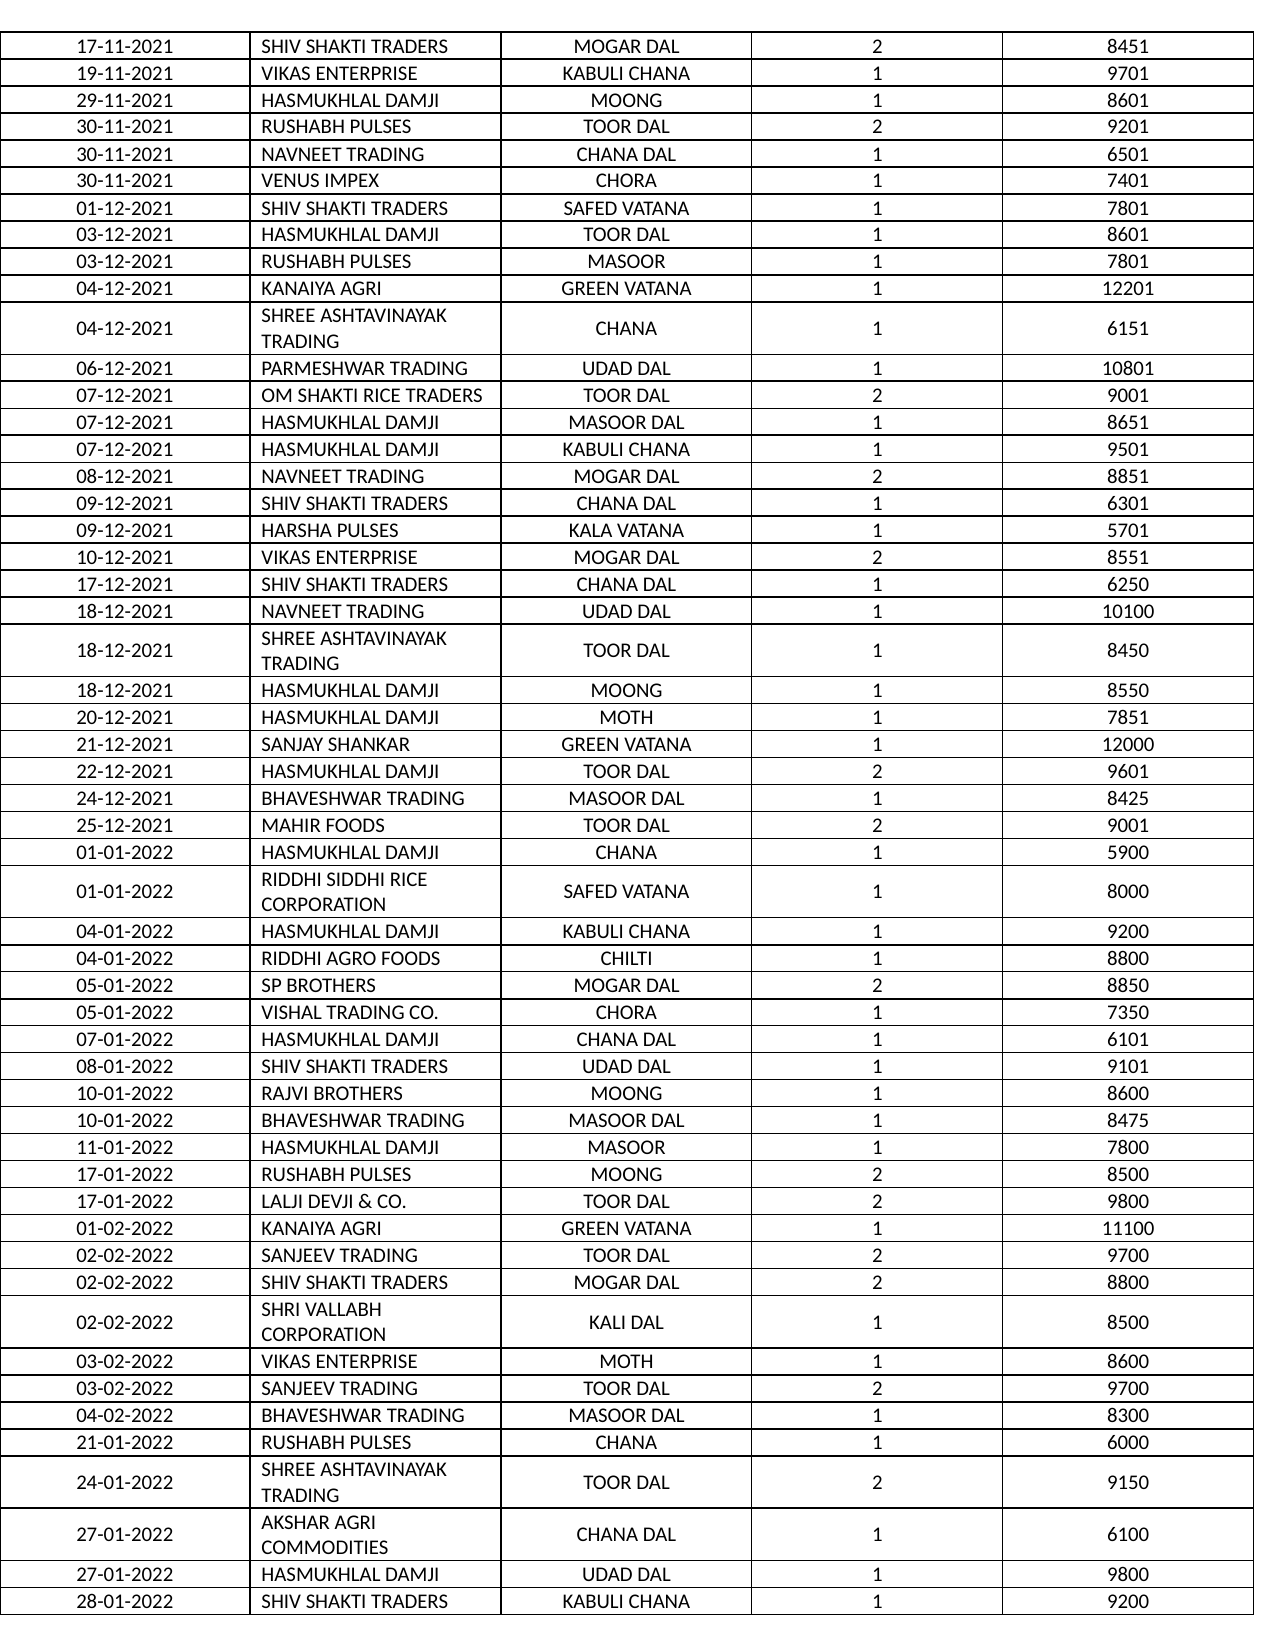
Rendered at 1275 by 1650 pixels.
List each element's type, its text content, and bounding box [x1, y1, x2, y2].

table_cell 1 [752, 141, 1002, 166]
table_cell 2 [752, 544, 1002, 569]
table_cell SP BROTHERS [251, 972, 500, 998]
table_cell 8475 [1003, 1107, 1253, 1133]
table_cell MASOOR [502, 1134, 751, 1160]
table_cell 05-01-2022 [1, 1000, 249, 1025]
table_cell 1 [752, 1026, 1002, 1052]
table_cell OM SHAKTI RICE TRADERS [251, 382, 500, 407]
table_cell 10-12-2021 [1, 544, 249, 569]
table_cell 8600 [1003, 1080, 1253, 1106]
table_cell 8551 [1003, 544, 1253, 569]
table_cell SHIV SHAKTI TRADERS [251, 33, 500, 58]
table_cell 1 [752, 436, 1002, 461]
table_cell 17-01-2022 [1, 1188, 249, 1214]
table_cell SHREE ASHTAVINAYAK TRADING [251, 303, 500, 353]
table_cell 07-12-2021 [1, 409, 249, 434]
table_cell 7800 [1003, 1134, 1253, 1160]
table_cell 6301 [1003, 490, 1253, 515]
table_cell 1 [752, 704, 1002, 729]
table_cell SHRI VALLABH CORPORATION [251, 1296, 500, 1347]
table_cell GREEN VATANA [502, 1215, 751, 1241]
table_cell 1 [752, 87, 1002, 112]
table_cell 20-12-2021 [1, 704, 249, 729]
table_cell 07-12-2021 [1, 382, 249, 407]
table_cell 1 [752, 1053, 1002, 1079]
table_cell 09-12-2021 [1, 490, 249, 515]
table_cell KANAIYA AGRI [251, 1215, 500, 1241]
table_cell SHREE ASHTAVINAYAK TRADING [251, 1457, 500, 1507]
table_cell HASMUKHLAL DAMJI [251, 409, 500, 434]
table_cell 2 [752, 114, 1002, 139]
table_cell MOGAR DAL [502, 33, 751, 58]
table_cell VIKAS ENTERPRISE [251, 60, 500, 85]
table_cell 2 [752, 972, 1002, 998]
table_cell MOTH [502, 704, 751, 729]
table_cell TOOR DAL [502, 114, 751, 139]
table_cell CHANA DAL [502, 1026, 751, 1052]
table_cell 1 [752, 1215, 1002, 1241]
table_cell CHANA DAL [502, 141, 751, 166]
table_cell 9800 [1003, 1188, 1253, 1214]
table_cell UDAD DAL [502, 1053, 751, 1079]
table_cell NAVNEET TRADING [251, 463, 500, 488]
table_cell 1 [752, 866, 1002, 917]
table_cell 8000 [1003, 866, 1253, 917]
table_cell 2 [752, 1457, 1002, 1507]
table_cell 10100 [1003, 598, 1253, 623]
table_cell 10801 [1003, 355, 1253, 380]
table_cell 9001 [1003, 382, 1253, 407]
table_cell 03-12-2021 [1, 249, 249, 274]
table_cell 30-11-2021 [1, 114, 249, 139]
table_cell BHAVESHWAR TRADING [251, 1403, 500, 1428]
table_cell TOOR DAL [502, 1188, 751, 1214]
table_cell 1 [752, 1509, 1002, 1560]
table_cell 1 [752, 222, 1002, 247]
table_cell TOOR DAL [502, 222, 751, 247]
table_cell HASMUKHLAL DAMJI [251, 704, 500, 729]
table_cell CHILTI [502, 946, 751, 971]
table_cell 8425 [1003, 785, 1253, 811]
table_cell 1 [752, 1000, 1002, 1025]
table_cell VIKAS ENTERPRISE [251, 544, 500, 569]
table_cell TOOR DAL [502, 382, 751, 407]
table_cell 2 [752, 33, 1002, 58]
table_cell 21-12-2021 [1, 731, 249, 757]
table_cell VENUS IMPEX [251, 168, 500, 193]
table_cell 01-12-2021 [1, 195, 249, 220]
table_cell 1 [752, 1107, 1002, 1133]
table_cell SHREE ASHTAVINAYAK TRADING [251, 625, 500, 676]
table_cell BHAVESHWAR TRADING [251, 1107, 500, 1133]
table_cell 17-12-2021 [1, 571, 249, 596]
table_cell 9201 [1003, 114, 1253, 139]
table_cell 9601 [1003, 758, 1253, 783]
table_cell 03-02-2022 [1, 1349, 249, 1374]
table_cell UDAD DAL [502, 1561, 751, 1587]
table_cell MOGAR DAL [502, 1269, 751, 1294]
table_cell 2 [752, 1269, 1002, 1294]
table_cell 02-02-2022 [1, 1269, 249, 1294]
table_cell NAVNEET TRADING [251, 598, 500, 623]
table_cell 18-12-2021 [1, 677, 249, 703]
table_cell 12000 [1003, 731, 1253, 757]
table_cell KABULI CHANA [502, 1588, 751, 1614]
table_cell HASMUKHLAL DAMJI [251, 1561, 500, 1587]
table_cell TOOR DAL [502, 758, 751, 783]
table_cell 04-01-2022 [1, 946, 249, 971]
table_cell 8300 [1003, 1403, 1253, 1428]
table_cell 1 [752, 409, 1002, 434]
table_cell KALI DAL [502, 1296, 751, 1347]
table_cell 2 [752, 1188, 1002, 1214]
table_cell 6151 [1003, 303, 1253, 353]
table_cell 18-12-2021 [1, 598, 249, 623]
table_cell 2 [752, 1161, 1002, 1187]
table_cell 19-11-2021 [1, 60, 249, 85]
table_cell 5701 [1003, 517, 1253, 542]
table_cell 2 [752, 812, 1002, 837]
table_cell SHIV SHAKTI TRADERS [251, 490, 500, 515]
table_cell 6250 [1003, 571, 1253, 596]
table_cell 8800 [1003, 946, 1253, 971]
table_cell MOTH [502, 1349, 751, 1374]
table_cell 6501 [1003, 141, 1253, 166]
table_cell 07-12-2021 [1, 436, 249, 461]
table_cell 1 [752, 168, 1002, 193]
table_cell 9001 [1003, 812, 1253, 837]
table_cell 7401 [1003, 168, 1253, 193]
table_cell 17-01-2022 [1, 1161, 249, 1187]
table_cell 1 [752, 1349, 1002, 1374]
table_cell 27-01-2022 [1, 1509, 249, 1560]
table_cell 30-11-2021 [1, 141, 249, 166]
table_cell RUSHABH PULSES [251, 114, 500, 139]
table_cell 07-01-2022 [1, 1026, 249, 1052]
table_cell TOOR DAL [502, 812, 751, 837]
table_cell RUSHABH PULSES [251, 1430, 500, 1455]
table_cell 1 [752, 276, 1002, 301]
table_cell 1 [752, 517, 1002, 542]
table_cell 8500 [1003, 1296, 1253, 1347]
table_cell CHORA [502, 168, 751, 193]
table_cell 9200 [1003, 1588, 1253, 1614]
table_cell VISHAL TRADING CO. [251, 1000, 500, 1025]
table_cell MASOOR DAL [502, 785, 751, 811]
table_cell 8450 [1003, 625, 1253, 676]
table_cell 03-02-2022 [1, 1376, 249, 1401]
table_cell 8851 [1003, 463, 1253, 488]
table_cell MOONG [502, 1080, 751, 1106]
table_cell 29-11-2021 [1, 87, 249, 112]
table_cell MOONG [502, 677, 751, 703]
table_cell 1 [752, 918, 1002, 944]
table_cell MOGAR DAL [502, 972, 751, 998]
table_cell 9700 [1003, 1242, 1253, 1268]
table_cell 7350 [1003, 1000, 1253, 1025]
table_cell 1 [752, 785, 1002, 811]
table_cell 1 [752, 60, 1002, 85]
table_cell TOOR DAL [502, 1457, 751, 1507]
table_cell HASMUKHLAL DAMJI [251, 758, 500, 783]
table_cell BHAVESHWAR TRADING [251, 785, 500, 811]
table_cell 8800 [1003, 1269, 1253, 1294]
table_cell 2 [752, 1242, 1002, 1268]
table_cell RIDDHI SIDDHI RICE CORPORATION [251, 866, 500, 917]
table_cell MAHIR FOODS [251, 812, 500, 837]
table_cell 08-12-2021 [1, 463, 249, 488]
table_cell HASMUKHLAL DAMJI [251, 87, 500, 112]
table_cell MASOOR DAL [502, 1107, 751, 1133]
table_cell 9700 [1003, 1376, 1253, 1401]
table_cell 1 [752, 571, 1002, 596]
table_cell KABULI CHANA [502, 436, 751, 461]
table_cell 1 [752, 1296, 1002, 1347]
table_cell 28-01-2022 [1, 1588, 249, 1614]
table_cell 9701 [1003, 60, 1253, 85]
table_cell 01-01-2022 [1, 839, 249, 864]
table_cell MASOOR DAL [502, 1403, 751, 1428]
table_cell PARMESHWAR TRADING [251, 355, 500, 380]
table_cell 6000 [1003, 1430, 1253, 1455]
table_cell UDAD DAL [502, 598, 751, 623]
table_cell 1 [752, 1430, 1002, 1455]
table_cell 27-01-2022 [1, 1561, 249, 1587]
table_cell 04-12-2021 [1, 276, 249, 301]
table_cell 22-12-2021 [1, 758, 249, 783]
table_cell 30-11-2021 [1, 168, 249, 193]
table_cell 10-01-2022 [1, 1080, 249, 1106]
table_cell MASOOR DAL [502, 409, 751, 434]
table_cell TOOR DAL [502, 1376, 751, 1401]
table_cell CHANA [502, 303, 751, 353]
table_cell SANJEEV TRADING [251, 1242, 500, 1268]
table_cell 1 [752, 946, 1002, 971]
table_cell GREEN VATANA [502, 276, 751, 301]
table_cell 8600 [1003, 1349, 1253, 1374]
table_cell HASMUKHLAL DAMJI [251, 222, 500, 247]
table_cell SAFED VATANA [502, 195, 751, 220]
table_cell 2 [752, 463, 1002, 488]
table_cell 1 [752, 625, 1002, 676]
table_cell 9800 [1003, 1561, 1253, 1587]
table_cell SHIV SHAKTI TRADERS [251, 1053, 500, 1079]
table_cell RUSHABH PULSES [251, 249, 500, 274]
table_cell SHIV SHAKTI TRADERS [251, 1588, 500, 1614]
table_cell 21-01-2022 [1, 1430, 249, 1455]
table_cell 2 [752, 1376, 1002, 1401]
table_cell 08-01-2022 [1, 1053, 249, 1079]
table_cell 1 [752, 1561, 1002, 1587]
table_cell 04-01-2022 [1, 918, 249, 944]
table_cell 7801 [1003, 195, 1253, 220]
table_cell MOONG [502, 87, 751, 112]
table_cell 2 [752, 758, 1002, 783]
table_cell TOOR DAL [502, 1242, 751, 1268]
table_cell 01-01-2022 [1, 866, 249, 917]
table_cell 1 [752, 249, 1002, 274]
table_cell 09-12-2021 [1, 517, 249, 542]
table_cell 7851 [1003, 704, 1253, 729]
table_cell 10-01-2022 [1, 1107, 249, 1133]
table_cell SHIV SHAKTI TRADERS [251, 1269, 500, 1294]
table_cell UDAD DAL [502, 355, 751, 380]
table_cell KABULI CHANA [502, 60, 751, 85]
table_cell RUSHABH PULSES [251, 1161, 500, 1187]
table_cell 06-12-2021 [1, 355, 249, 380]
table_cell 1 [752, 303, 1002, 353]
table_cell CHANA DAL [502, 490, 751, 515]
table_cell 18-12-2021 [1, 625, 249, 676]
table_cell 6101 [1003, 1026, 1253, 1052]
table_cell 8500 [1003, 1161, 1253, 1187]
table_cell 9101 [1003, 1053, 1253, 1079]
table_cell HASMUKHLAL DAMJI [251, 918, 500, 944]
table_cell 24-12-2021 [1, 785, 249, 811]
table_cell 24-01-2022 [1, 1457, 249, 1507]
table_cell 01-02-2022 [1, 1215, 249, 1241]
table_cell 1 [752, 1134, 1002, 1160]
table_cell KANAIYA AGRI [251, 276, 500, 301]
table_cell MASOOR [502, 249, 751, 274]
table_cell 8451 [1003, 33, 1253, 58]
table_cell 1 [752, 1403, 1002, 1428]
table_cell MOGAR DAL [502, 463, 751, 488]
table_cell HASMUKHLAL DAMJI [251, 677, 500, 703]
table_cell 5900 [1003, 839, 1253, 864]
table_cell HASMUKHLAL DAMJI [251, 1026, 500, 1052]
table_cell TOOR DAL [502, 625, 751, 676]
table_cell 17-11-2021 [1, 33, 249, 58]
table_cell HARSHA PULSES [251, 517, 500, 542]
table_cell 1 [752, 731, 1002, 757]
table_cell SHIV SHAKTI TRADERS [251, 571, 500, 596]
table_cell 8850 [1003, 972, 1253, 998]
table_cell HASMUKHLAL DAMJI [251, 839, 500, 864]
table_cell KALA VATANA [502, 517, 751, 542]
table_cell 11-01-2022 [1, 1134, 249, 1160]
table_cell HASMUKHLAL DAMJI [251, 436, 500, 461]
table_cell LALJI DEVJI & CO. [251, 1188, 500, 1214]
table_cell 8550 [1003, 677, 1253, 703]
table_cell 9200 [1003, 918, 1253, 944]
table_cell 1 [752, 195, 1002, 220]
table_cell CHANA [502, 1430, 751, 1455]
table_cell 9501 [1003, 436, 1253, 461]
table_cell 8601 [1003, 222, 1253, 247]
table_cell 1 [752, 677, 1002, 703]
table_cell 1 [752, 598, 1002, 623]
table_cell 2 [752, 382, 1002, 407]
table_cell NAVNEET TRADING [251, 141, 500, 166]
table_cell 1 [752, 355, 1002, 380]
table_cell RIDDHI AGRO FOODS [251, 946, 500, 971]
table_cell 9150 [1003, 1457, 1253, 1507]
table_cell MOONG [502, 1161, 751, 1187]
table_cell 7801 [1003, 249, 1253, 274]
table_cell 1 [752, 839, 1002, 864]
table_cell 04-02-2022 [1, 1403, 249, 1428]
table_cell CHANA DAL [502, 1509, 751, 1560]
table_cell AKSHAR AGRI COMMODITIES [251, 1509, 500, 1560]
table_cell 8651 [1003, 409, 1253, 434]
table_cell 04-12-2021 [1, 303, 249, 353]
table_cell SHIV SHAKTI TRADERS [251, 195, 500, 220]
table_cell SAFED VATANA [502, 866, 751, 917]
table_cell MOGAR DAL [502, 544, 751, 569]
table_cell 8601 [1003, 87, 1253, 112]
table_cell CHANA [502, 839, 751, 864]
table_cell 25-12-2021 [1, 812, 249, 837]
table_cell KABULI CHANA [502, 918, 751, 944]
table_cell CHORA [502, 1000, 751, 1025]
table_cell HASMUKHLAL DAMJI [251, 1134, 500, 1160]
table_cell 1 [752, 1588, 1002, 1614]
table_cell SANJAY SHANKAR [251, 731, 500, 757]
table_cell GREEN VATANA [502, 731, 751, 757]
table_cell 03-12-2021 [1, 222, 249, 247]
table_cell 05-01-2022 [1, 972, 249, 998]
table_cell 11100 [1003, 1215, 1253, 1241]
table_cell 02-02-2022 [1, 1296, 249, 1347]
table_cell 6100 [1003, 1509, 1253, 1560]
table_cell 12201 [1003, 276, 1253, 301]
table_cell RAJVI BROTHERS [251, 1080, 500, 1106]
table_cell 1 [752, 490, 1002, 515]
table_cell VIKAS ENTERPRISE [251, 1349, 500, 1374]
table_cell 02-02-2022 [1, 1242, 249, 1268]
table_cell 1 [752, 1080, 1002, 1106]
table_cell SANJEEV TRADING [251, 1376, 500, 1401]
table_cell CHANA DAL [502, 571, 751, 596]
